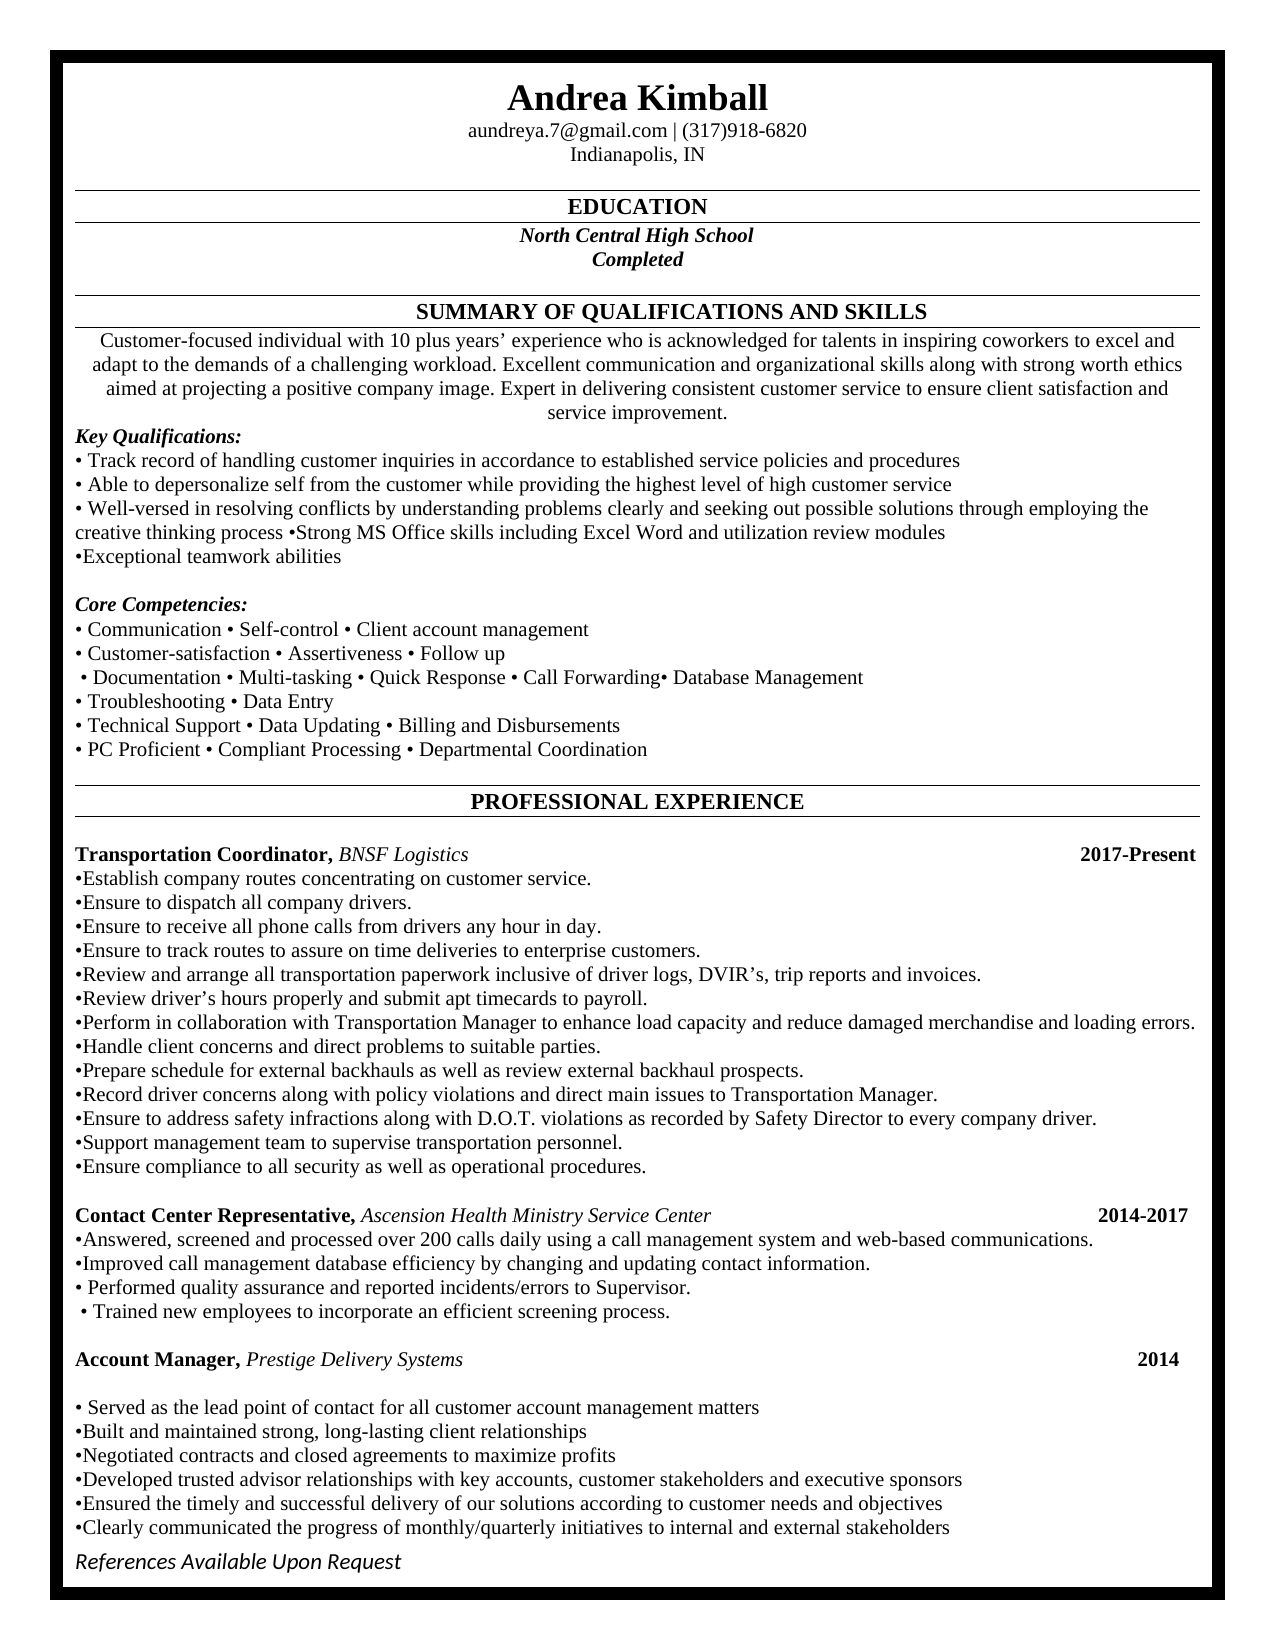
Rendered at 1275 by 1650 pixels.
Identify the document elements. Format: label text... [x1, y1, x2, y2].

text • PC Proficient • Compliant Processing • Departmental Coordination [75, 737, 1200, 761]
text Core Competencies: [75, 592, 1200, 616]
text EDUCATION [75, 191, 1200, 222]
text • Documentation • Multi-tasking • Quick Response • Call Forwarding• Database Management [75, 664, 1200, 689]
text • Track record of handling customer inquiries in accordance to established service policies and procedures [75, 448, 1200, 472]
text •Answered, screened and processed over 200 calls daily using a call management system and web-based communications. [75, 1227, 1200, 1251]
text • Able to depersonalize self from the customer while providing the highest level of high customer service [75, 472, 1200, 496]
text Key Qualifications: [75, 424, 1200, 448]
text •Establish company routes concentrating on customer service. [75, 866, 1200, 890]
text SUMMARY OF QUALIFICATIONS AND SKILLS [75, 296, 1200, 327]
text • Served as the lead point of contact for all customer account management matters [75, 1395, 1200, 1419]
text Contact Center Representative, Ascension Health Ministry Service Center 2014-2017 [75, 1202, 1200, 1227]
text North Central High School [75, 223, 1200, 247]
text •Ensure to track routes to assure on time deliveries to enterprise customers. [75, 938, 1200, 962]
text •Developed trusted advisor relationships with key accounts, customer stakeholders and executive sponsors [75, 1467, 1200, 1491]
text • Performed quality assurance and reported incidents/errors to Supervisor. [75, 1275, 1200, 1299]
text • Troubleshooting • Data Entry [75, 689, 1200, 713]
text •Prepare schedule for external backhauls as well as review external backhaul prospects. [75, 1058, 1200, 1082]
text •Ensure compliance to all security as well as operational procedures. [75, 1154, 1200, 1178]
text •Ensure to address safety infractions along with D.O.T. violations as recorded by Safety Director to every company driver. [75, 1106, 1200, 1130]
text •Handle client concerns and direct problems to suitable parties. [75, 1034, 1200, 1058]
text •Improved call management database efficiency by changing and updating contact information. [75, 1251, 1200, 1275]
text •Negotiated contracts and closed agreements to maximize profits [75, 1443, 1200, 1467]
text •Built and maintained strong, long-lasting client relationships [75, 1419, 1200, 1443]
text Transportation Coordinator, BNSF Logistics 2017-Present [75, 842, 1200, 866]
text Completed [75, 247, 1200, 271]
text •Record driver concerns along with policy violations and direct main issues to Transportation Manager. [75, 1082, 1200, 1106]
text • Well-versed in resolving conflicts by understanding problems clearly and seeking out possible solutions through employing the creative thinking process •Strong MS Office skills including Excel Word and utilization review modules [75, 496, 1200, 544]
text Customer-focused individual with 10 plus years’ experience who is acknowledged for talents in inspiring coworkers to excel and adapt to the demands of a challenging workload. Excellent communication and organizational skills along with strong worth ethics aimed at projecting a positive company image. Expert in delivering consistent customer service to ensure client satisfaction and service improvement. [75, 328, 1200, 424]
text •Exceptional teamwork abilities [75, 544, 1200, 568]
text Account Manager, Prestige Delivery Systems 2014 [75, 1347, 1200, 1371]
text •Perform in collaboration with Transportation Manager to enhance load capacity and reduce damaged merchandise and loading errors. [75, 1010, 1200, 1034]
text •Ensure to receive all phone calls from drivers any hour in day. [75, 914, 1200, 938]
text PROFESSIONAL EXPERIENCE [75, 786, 1200, 816]
text •Ensure to dispatch all company drivers. [75, 890, 1200, 914]
text • Trained new employees to incorporate an efficient screening process. [75, 1299, 1200, 1323]
text • Communication • Self-control • Client account management [75, 616, 1200, 641]
text •Ensured the timely and successful delivery of our solutions according to customer needs and objectives [75, 1491, 1200, 1515]
text •Review and arrange all transportation paperwork inclusive of driver logs, DVIR’s, trip reports and invoices. [75, 962, 1200, 986]
text •Support management team to supervise transportation personnel. [75, 1130, 1200, 1154]
text •Review driver’s hours properly and submit apt timecards to payroll. [75, 986, 1200, 1010]
text •Clearly communicated the progress of monthly/quarterly initiatives to internal and external stakeholders [75, 1515, 1200, 1539]
text • Customer-satisfaction • Assertiveness • Follow up [75, 641, 1200, 664]
text • Technical Support • Data Updating • Billing and Disbursements [75, 713, 1200, 737]
